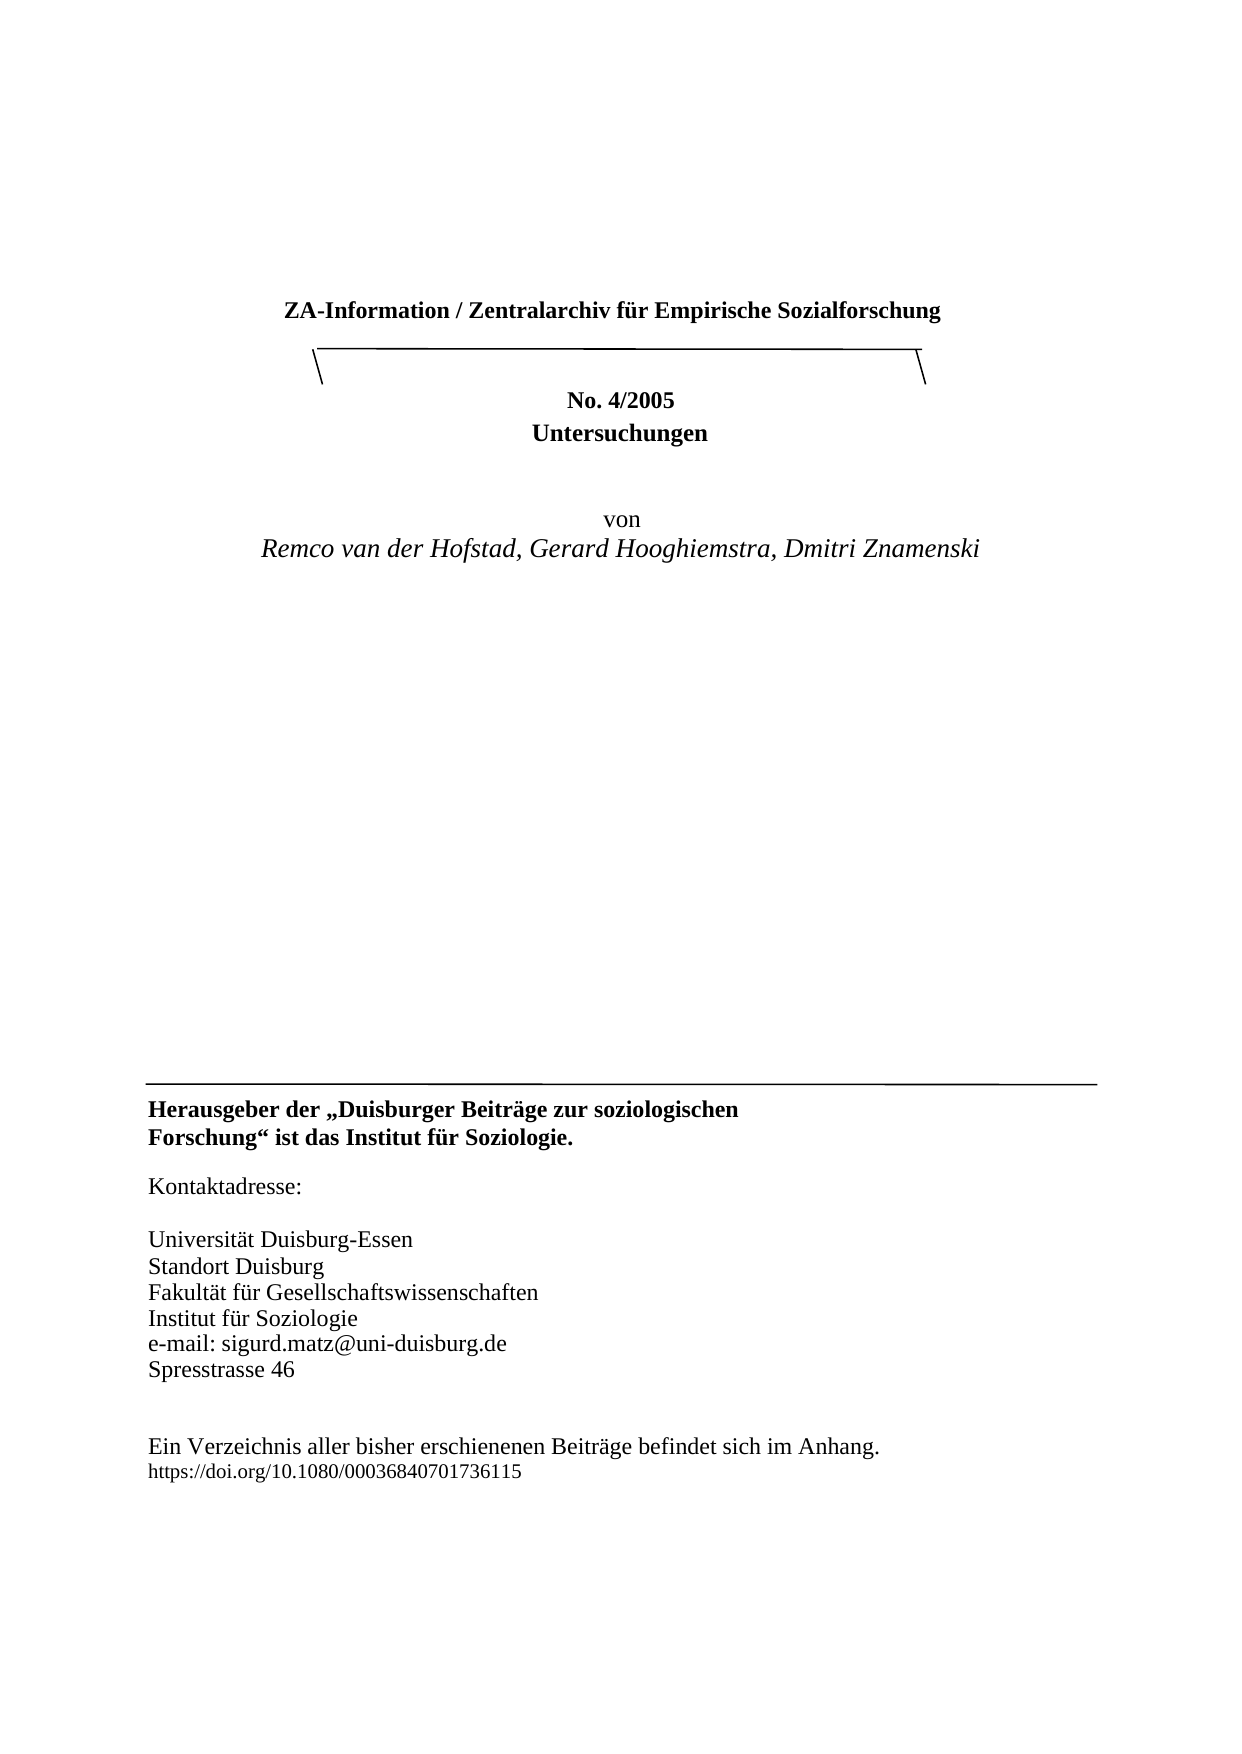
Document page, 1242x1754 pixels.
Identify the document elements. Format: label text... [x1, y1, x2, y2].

text von [148, 504, 1096, 533]
text Spresstrasse 46 [148, 1357, 443, 1383]
text e-mail: sigurd.matz@uni-duisburg.de [148, 1332, 1092, 1357]
text https://doi.org/10.1080/00036840701736115 [148, 1459, 1092, 1483]
text Herausgeber der „Duisburger Beiträge zur soziologischen Forschung“ ist das Institut für Soziologie. [148, 1096, 837, 1150]
text Kontaktadresse: [148, 1172, 1092, 1199]
text Remco van der Hofstad, Gerard Hooghiemstra, Dmitri Znamenski [148, 533, 1094, 564]
text ZA-Information / Zentralarchiv für Empirische Sozialforschung [148, 297, 1077, 324]
text Untersuchungen [148, 418, 1092, 446]
text No. 4/2005 [148, 386, 1094, 414]
text Standort Duisburg [148, 1253, 1092, 1280]
text Institut für Soziologie [148, 1306, 1092, 1332]
text Universität Duisburg-Essen [148, 1225, 1092, 1253]
text Fakultät für Gesellschaftswissenschaften [148, 1280, 1092, 1306]
text Ein Verzeichnis aller bisher erschienenen Beiträge befindet sich im Anhang. [148, 1432, 1092, 1459]
